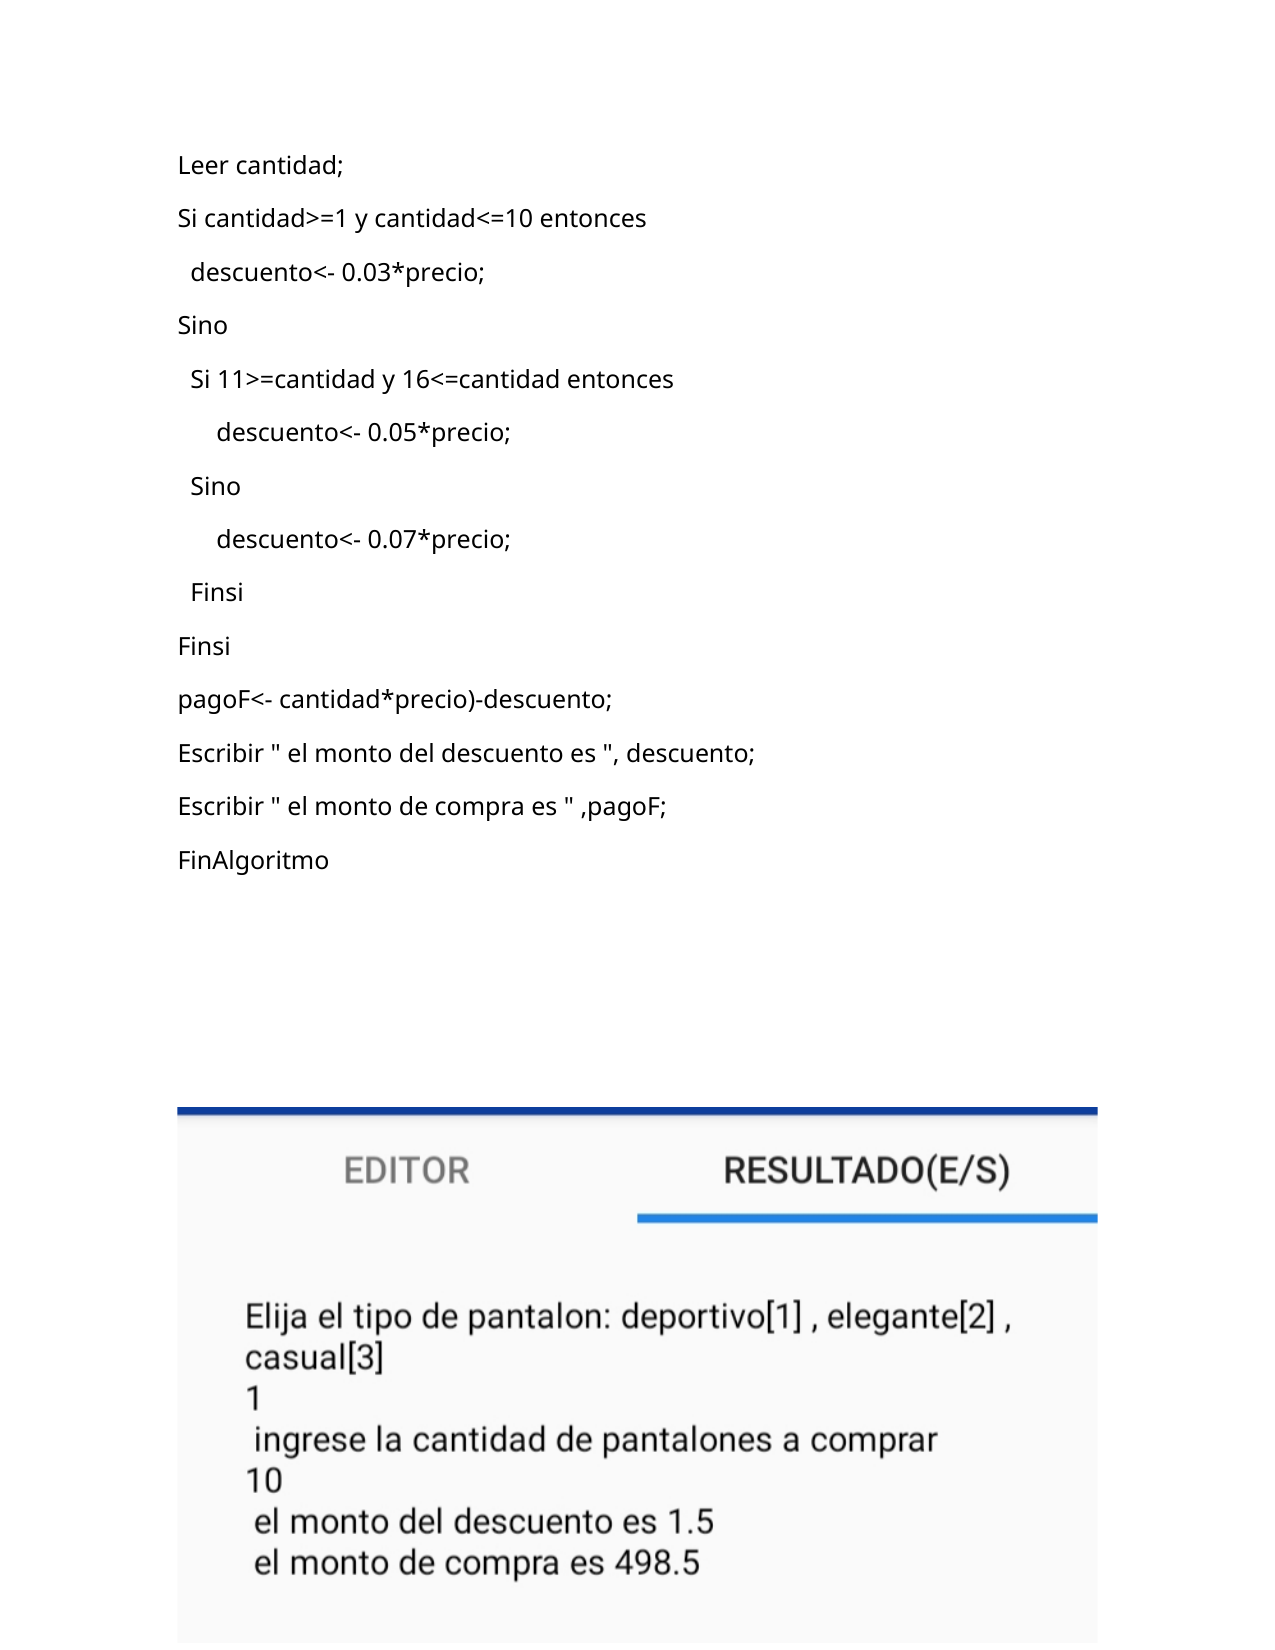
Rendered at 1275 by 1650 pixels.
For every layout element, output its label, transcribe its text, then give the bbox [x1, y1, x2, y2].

text FinAlgoritmo [177, 842, 1098, 876]
text Sino [177, 468, 1098, 502]
text pagoF<- cantidad*precio)-descuento; [177, 682, 1098, 716]
text Si 11>=cantidad y 16<=cantidad entonces [177, 361, 1098, 395]
text Leer cantidad; [177, 148, 1098, 182]
text Finsi [177, 575, 1098, 609]
text descuento<- 0.03*precio; [177, 254, 1098, 288]
text Escribir " el monto del descuento es ", descuento; [177, 735, 1098, 769]
text Sino [177, 308, 1098, 342]
text descuento<- 0.05*precio; [177, 415, 1098, 449]
text Escribir " el monto de compra es " ,pagoF; [177, 789, 1098, 823]
text Si cantidad>=1 y cantidad<=10 entonces [177, 201, 1098, 235]
picture [177, 1107, 1098, 1643]
text descuento<- 0.07*precio; [177, 522, 1098, 556]
text Finsi [177, 628, 1098, 663]
